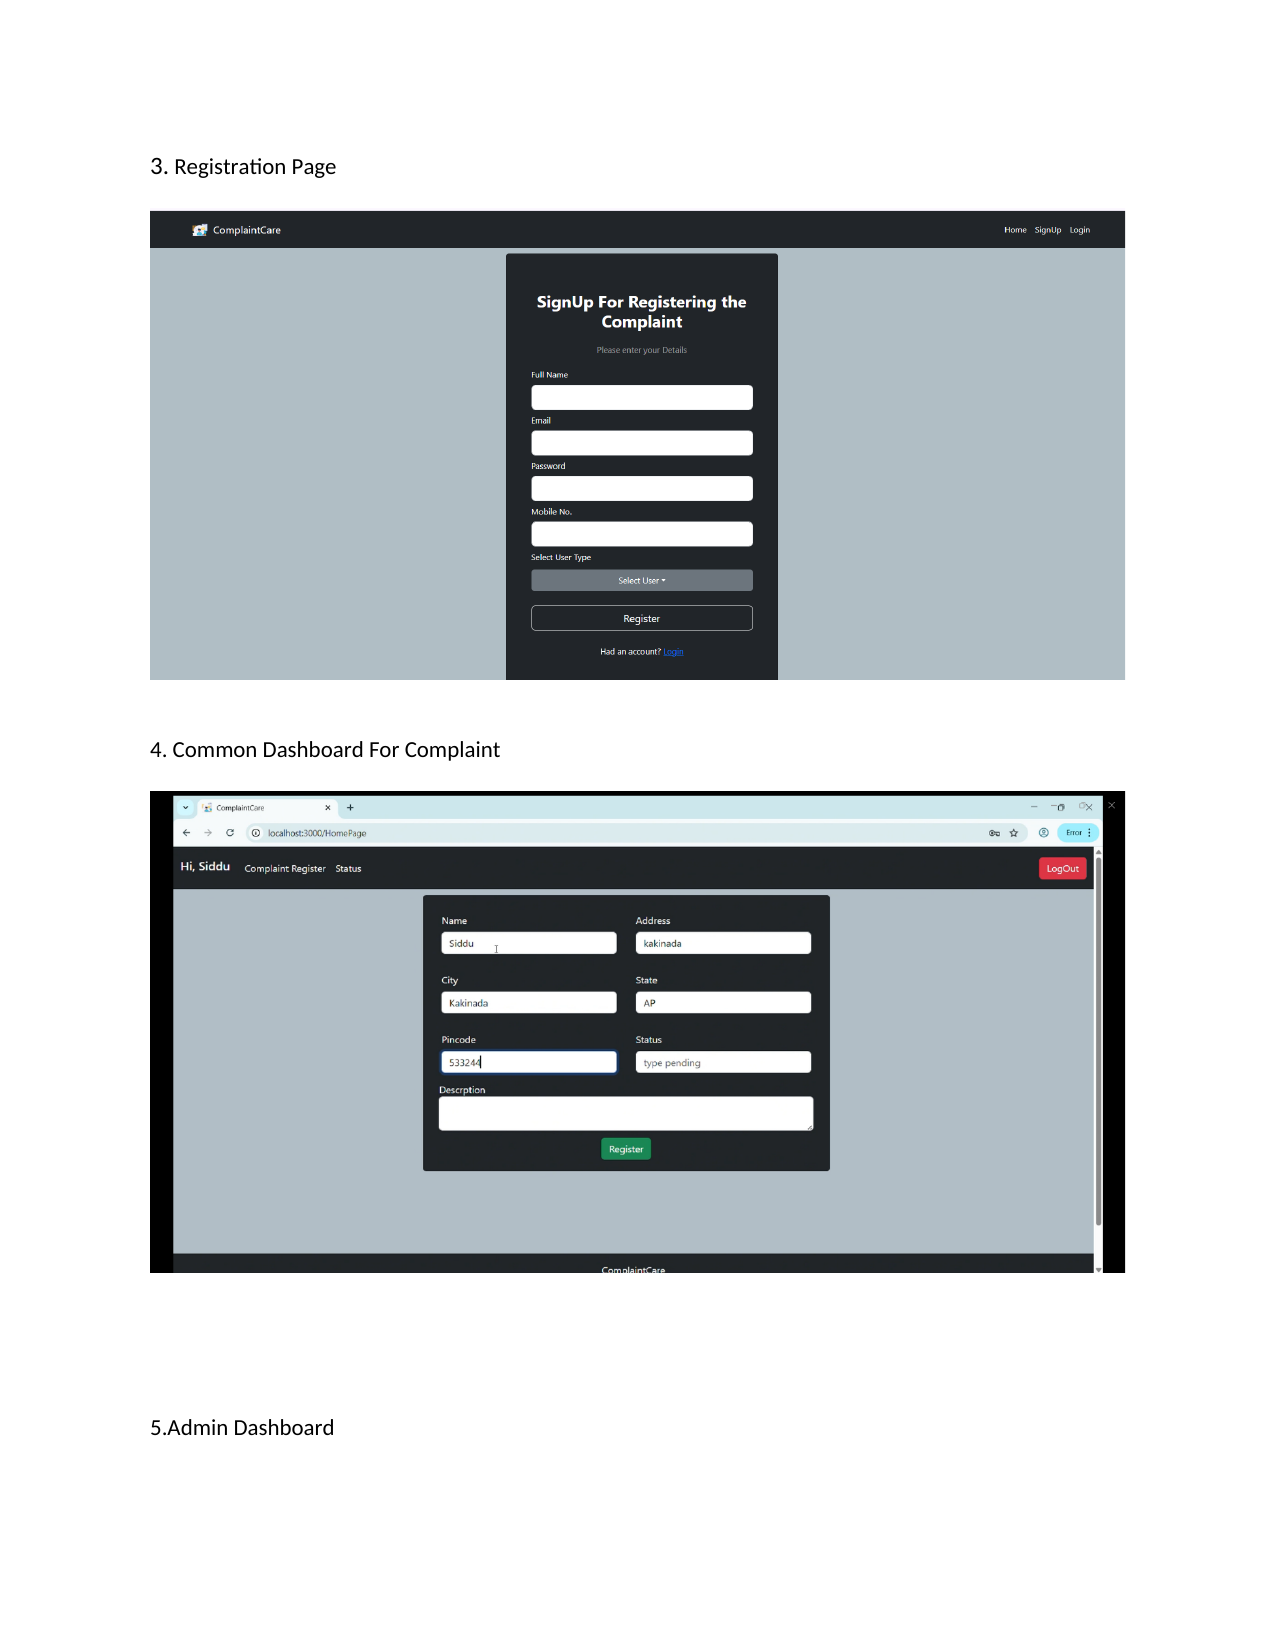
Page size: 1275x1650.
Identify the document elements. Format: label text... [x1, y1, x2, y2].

text 3. Registration Page [150, 150, 1125, 181]
picture [150, 208, 1125, 680]
text 4. Common Dashboard For Complaint [150, 735, 1125, 763]
text 5.Admin Dashboard [150, 1413, 1125, 1441]
picture [150, 791, 1125, 1273]
